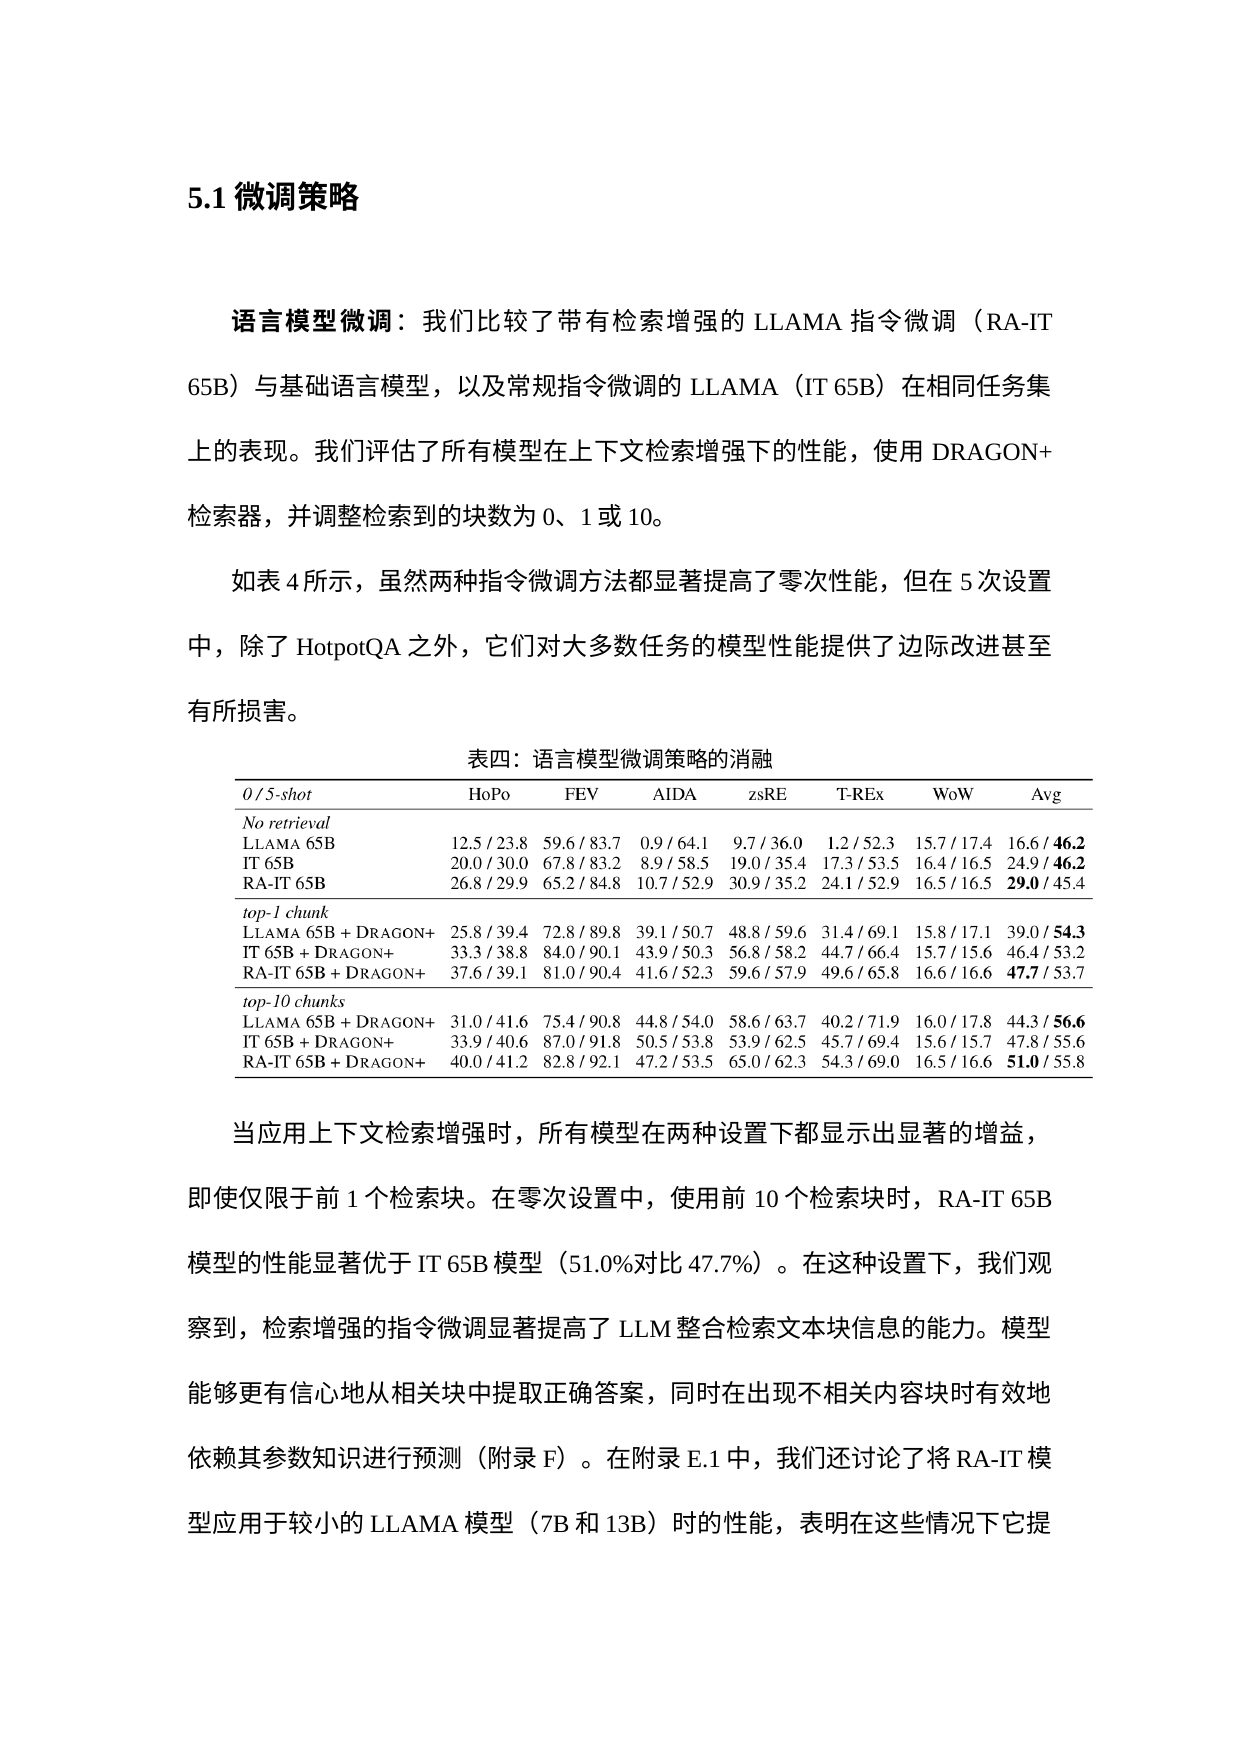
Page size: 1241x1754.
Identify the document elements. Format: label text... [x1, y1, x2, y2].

picture [231, 774, 1097, 1082]
text 语言模型微调：我们比较了带有检索增强的LLAMA指令微调（RA-IT 65B）与基础语言模型，以及常规指令微调的LLAMA（IT 65B）在相同任务集上的表现。我们评估了所有模型在上下文检索增强下的性能，使用DRAGON+检索器，并调整检索到的块数为0、1或10。 [187, 287, 1053, 547]
subtitle 5.1 微调策略 [187, 162, 1053, 227]
text 表四：语言模型微调策略的消融 [187, 742, 1053, 774]
text 如表4所示，虽然两种指令微调方法都显著提高了零次性能，但在5次设置中，除了HotpotQA之外，它们对大多数任务的模型性能提供了边际改进甚至有所损害。 [187, 547, 1053, 742]
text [187, 1099, 1053, 1554]
